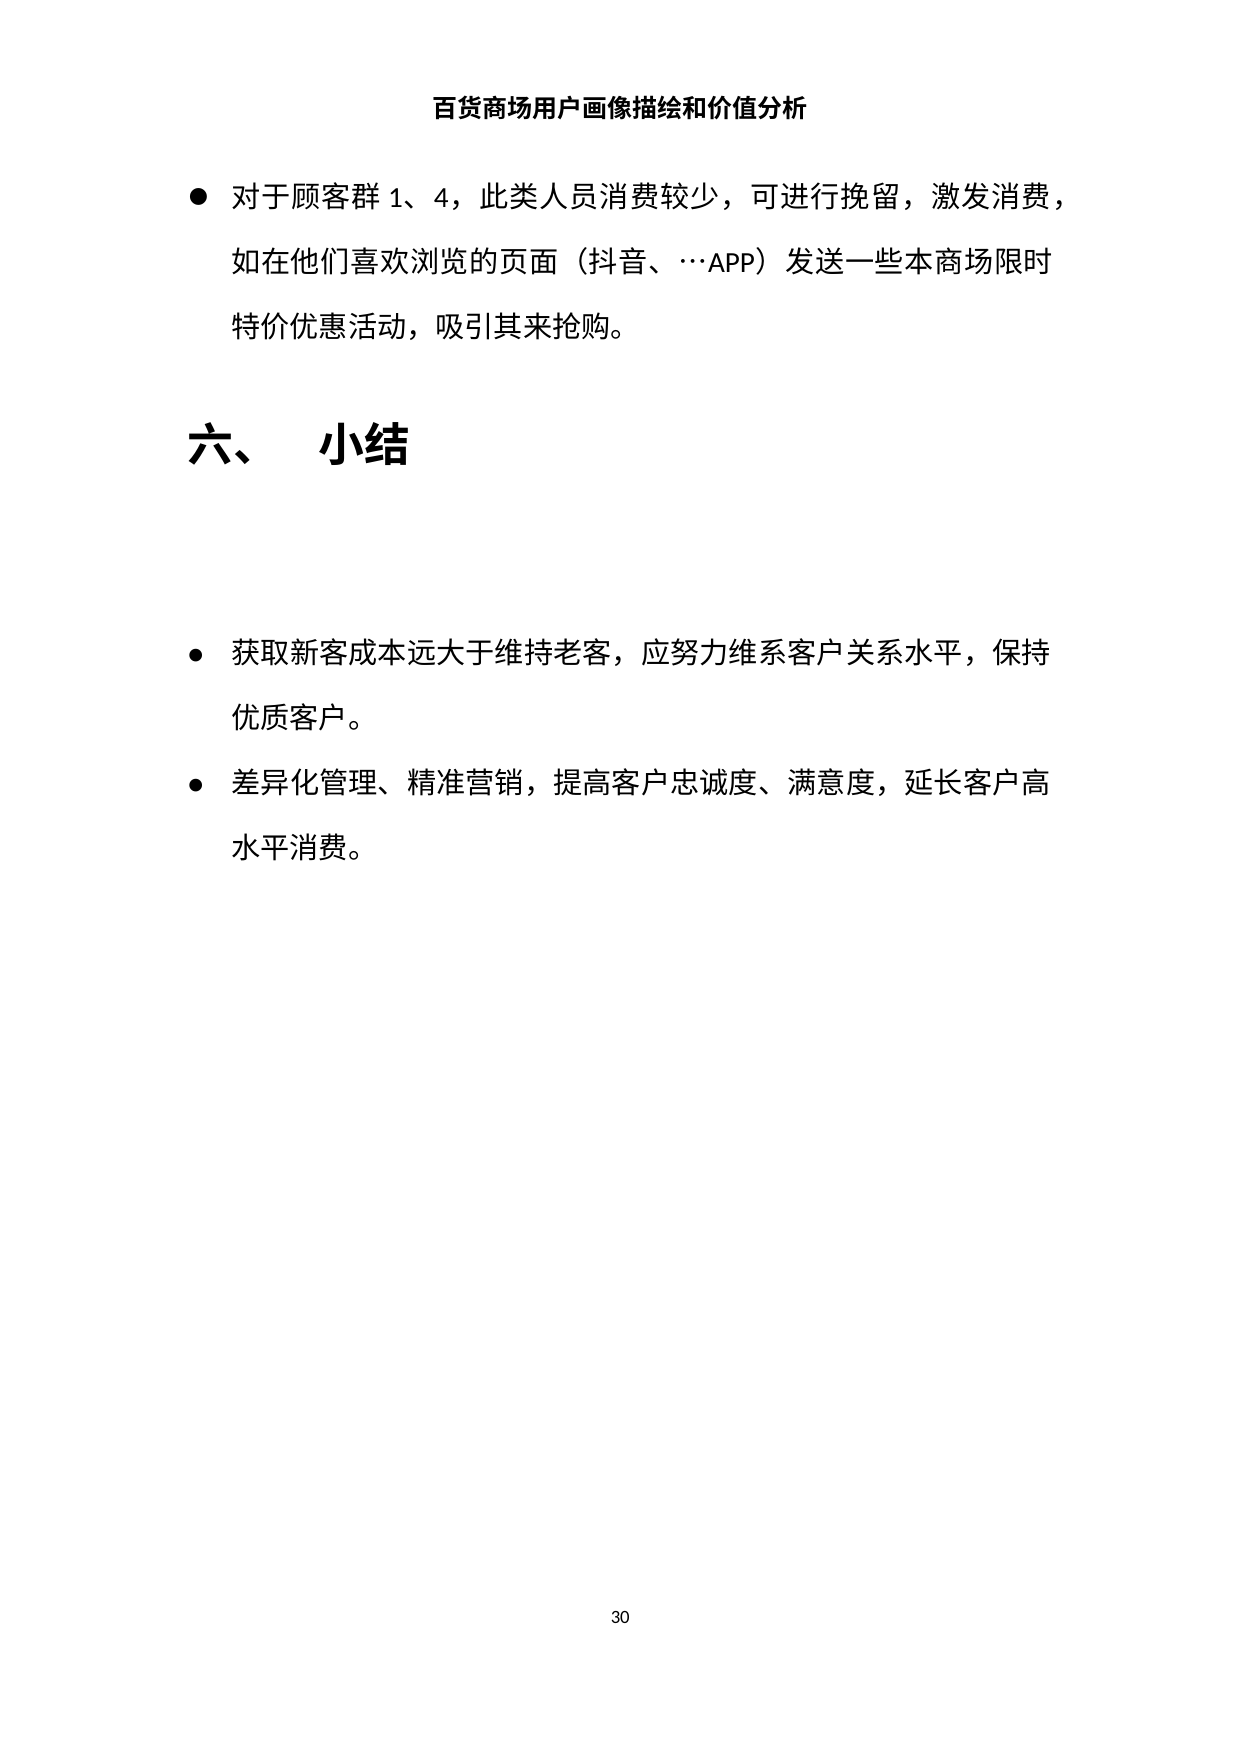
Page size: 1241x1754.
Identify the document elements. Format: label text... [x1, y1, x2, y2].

list 对于顾客群1、4，此类人员消费较少，可进行挽留，激发消费，如在他们喜欢浏览的页面（抖音、…APP）发送一些本商场限时特价优惠活动，吸引其来抢购。 [187, 162, 1053, 357]
list 差异化管理、精准营销，提高客户忠诚度、满意度，延长客户高水平消费。 [187, 748, 1053, 878]
subtitle 小结 [187, 392, 1053, 490]
list 获取新客成本远大于维持老客，应努力维系客户关系水平，保持优质客户。 [187, 618, 1053, 748]
